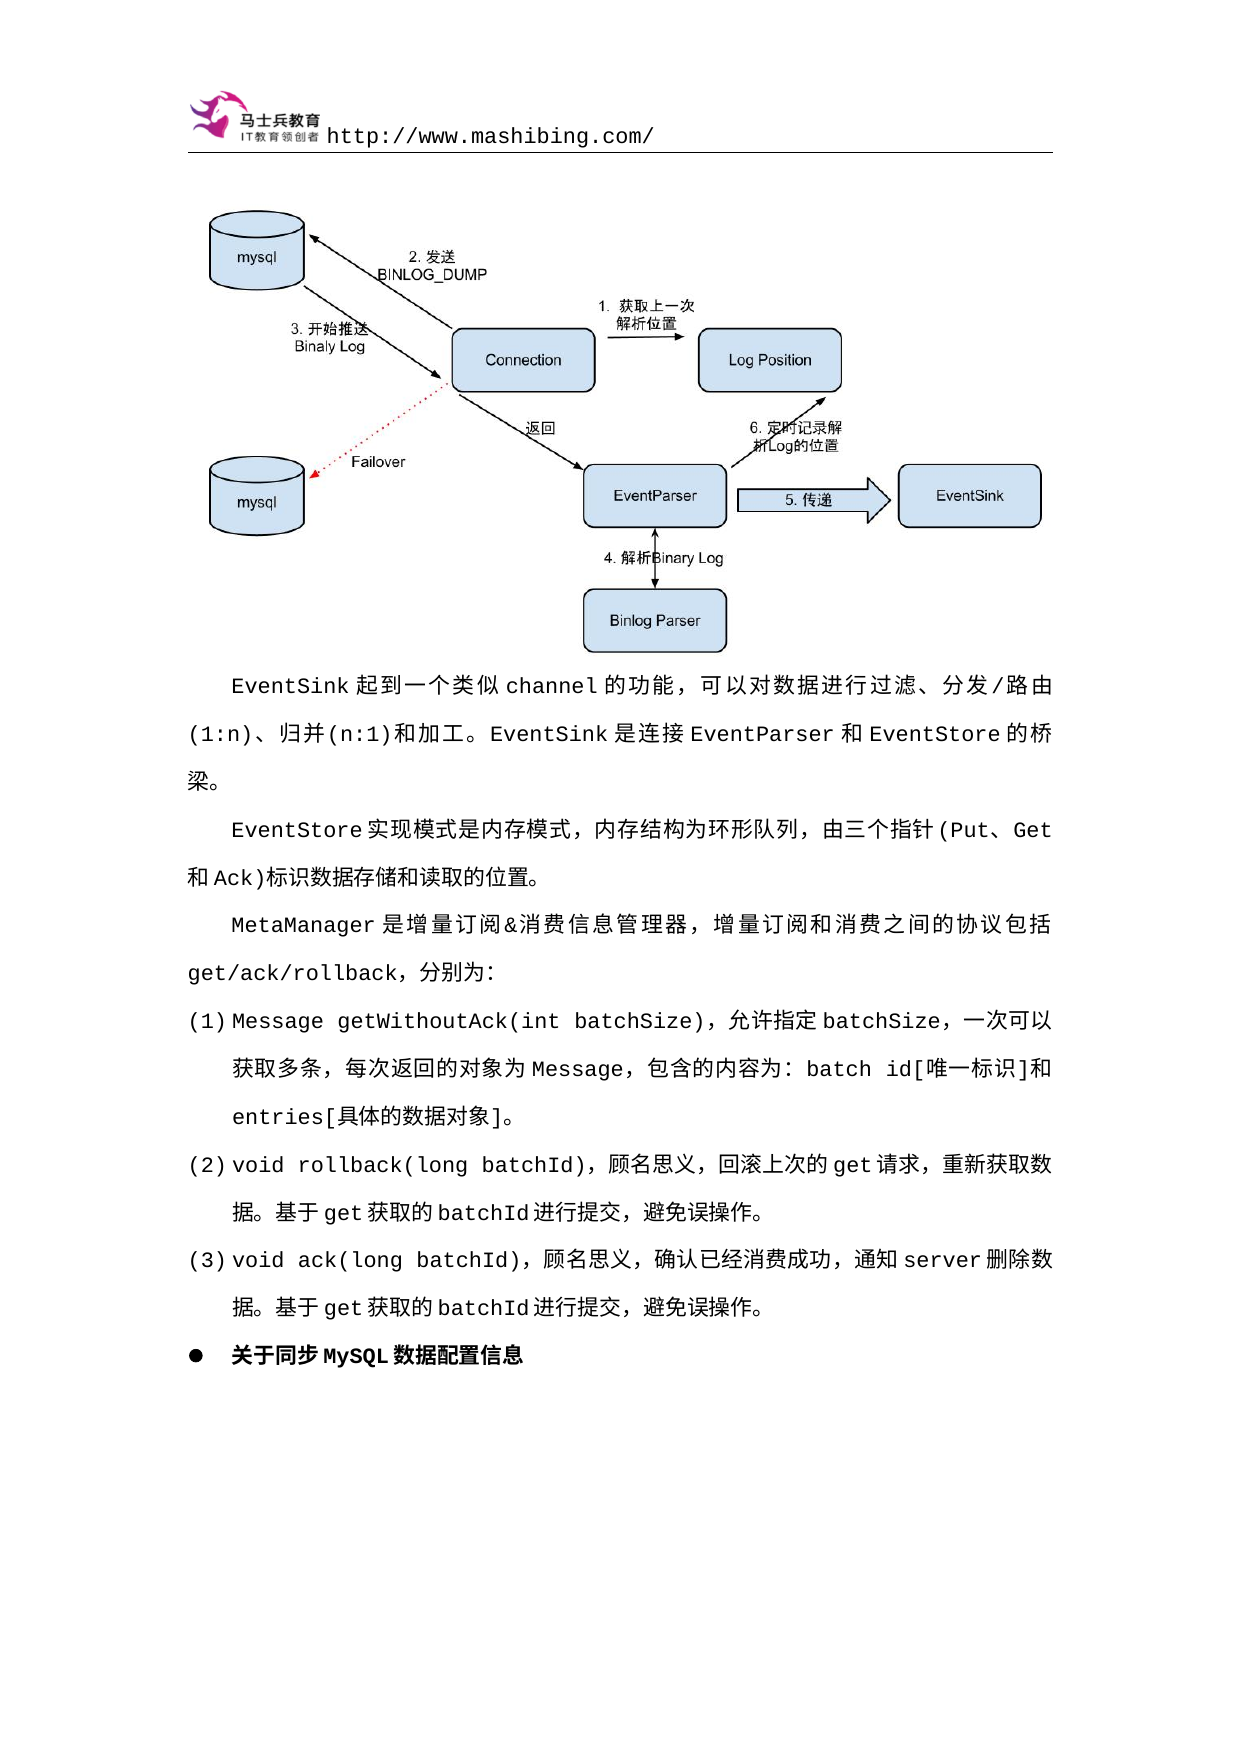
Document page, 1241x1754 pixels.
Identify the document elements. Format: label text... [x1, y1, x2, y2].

text EventStore实现模式是内存模式，内存结构为环形队列，由三个指针(Put、Get和Ack)标识数据存储和读取的位置。 [187, 812, 1053, 891]
list 关于同步MySQL数据配置信息 [187, 1338, 1053, 1370]
text MetaManager是增量订阅&消费信息管理器，增量订阅和消费之间的协议包括get/ack/rollback，分别为： [187, 907, 1053, 987]
picture [187, 204, 1052, 657]
list void rollback(long batchId)，顾名思义，回滚上次的get请求，重新获取数据。基于get获取的batchId进行提交，避免误操作。 [187, 1147, 1053, 1226]
text EventSink起到一个类似channel的功能，可以对数据进行过滤、分发/路由(1:n)、归并(n:1)和加工。EventSink是连接EventParser和EventStore的桥梁。 [187, 668, 1053, 796]
list Message getWithoutAck(int batchSize)，允许指定batchSize，一次可以获取多条，每次返回的对象为Message，包含的内容为：batch id[唯一标识]和entries[具体的数据对象]。 [187, 1003, 1053, 1131]
picture [187, 88, 327, 144]
list void ack(long batchId)，顾名思义，确认已经消费成功，通知server删除数据。基于get获取的batchId进行提交，避免误操作。 [187, 1242, 1053, 1322]
